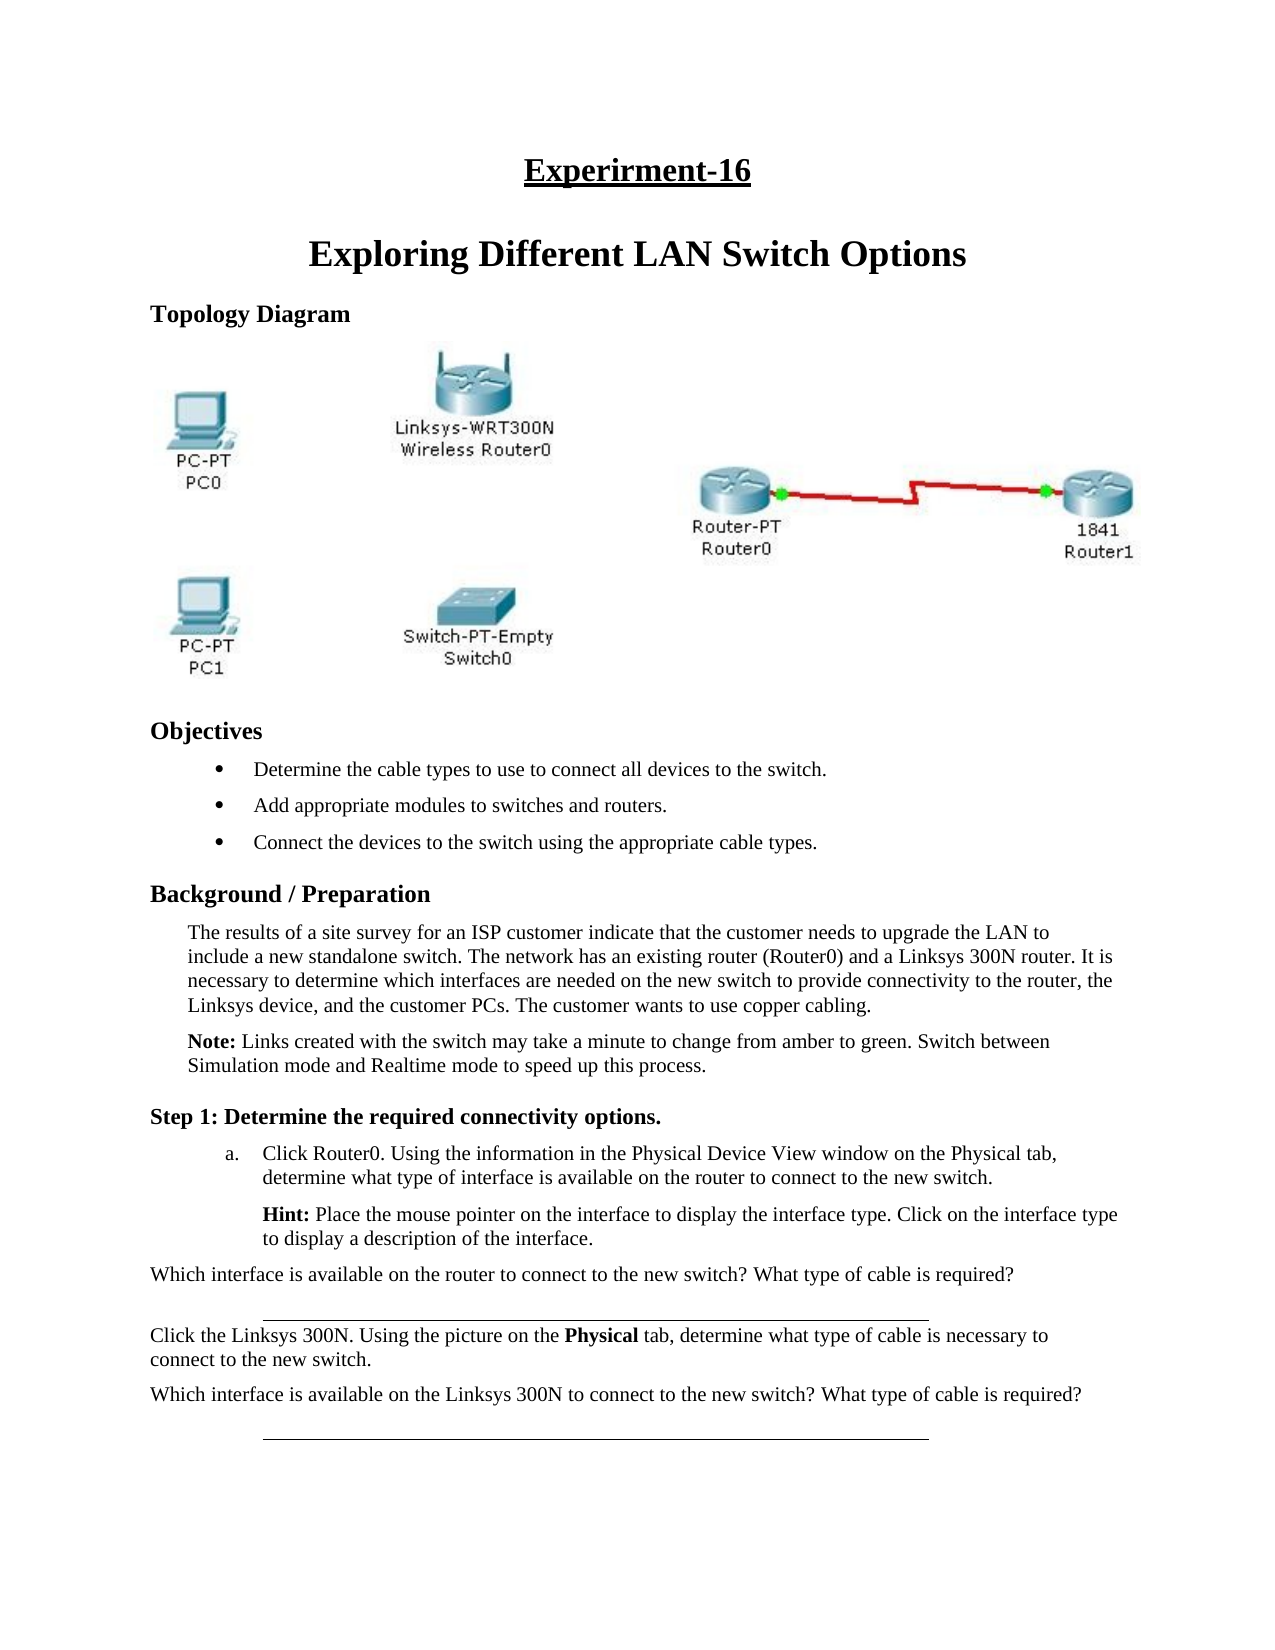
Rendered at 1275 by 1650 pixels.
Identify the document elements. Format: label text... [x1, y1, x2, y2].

list Determine the cable types to use to connect all devices to the switch. [216, 757, 1212, 781]
list Connect the devices to the switch using the appropriate cable types. [216, 830, 1212, 854]
text Which interface is available on the router to connect to the new switch? What type of cable is required? [150, 1262, 1212, 1286]
text Click the Linksys 300N. Using the picture on the Physical tab, determine what type of cable is necessary to connect to the new switch. [150, 1323, 1118, 1371]
text Objectives [150, 716, 1212, 745]
text a. Click Router0. Using the information in the Physical Device View window on the Physical tab, determine what type of interface is available on the router to connect to the new switch. [225, 1141, 1058, 1189]
text Which interface is available on the Linksys 300N to connect to the new switch? What type of cable is required? [150, 1382, 1212, 1406]
subtitle Topology Diagram [150, 299, 1212, 328]
subtitle Background / Preparation [150, 879, 1212, 908]
text The results of a site survey for an ISP customer indicate that the customer needs to upgrade the LAN to include a new standalone switch. The network has an existing router (Router0) and a Linksys 300N router. It is necessary to determine which interfaces are needed on the new switch to provide connectivity to the router, the Linksys device, and the customer PCs. The customer wants to use copper cabling. [187, 920, 1115, 1017]
text Exploring Different LAN Switch Options [227, 231, 1048, 274]
text Hint: Place the mouse pointer on the interface to display the interface type. Click on the interface type to display a description of the interface. [262, 1202, 1118, 1250]
list Add appropriate modules to switches and routers. [216, 793, 1212, 817]
text Note: Links created with the switch may take a minute to change from amber to green. Switch between Simulation mode and Realtime mode to speed up this process. [187, 1029, 1118, 1077]
subtitle Experirment-16 [227, 150, 1048, 188]
subtitle Step 1: Determine the required connectivity options. [150, 1103, 1212, 1129]
picture [153, 341, 1141, 679]
